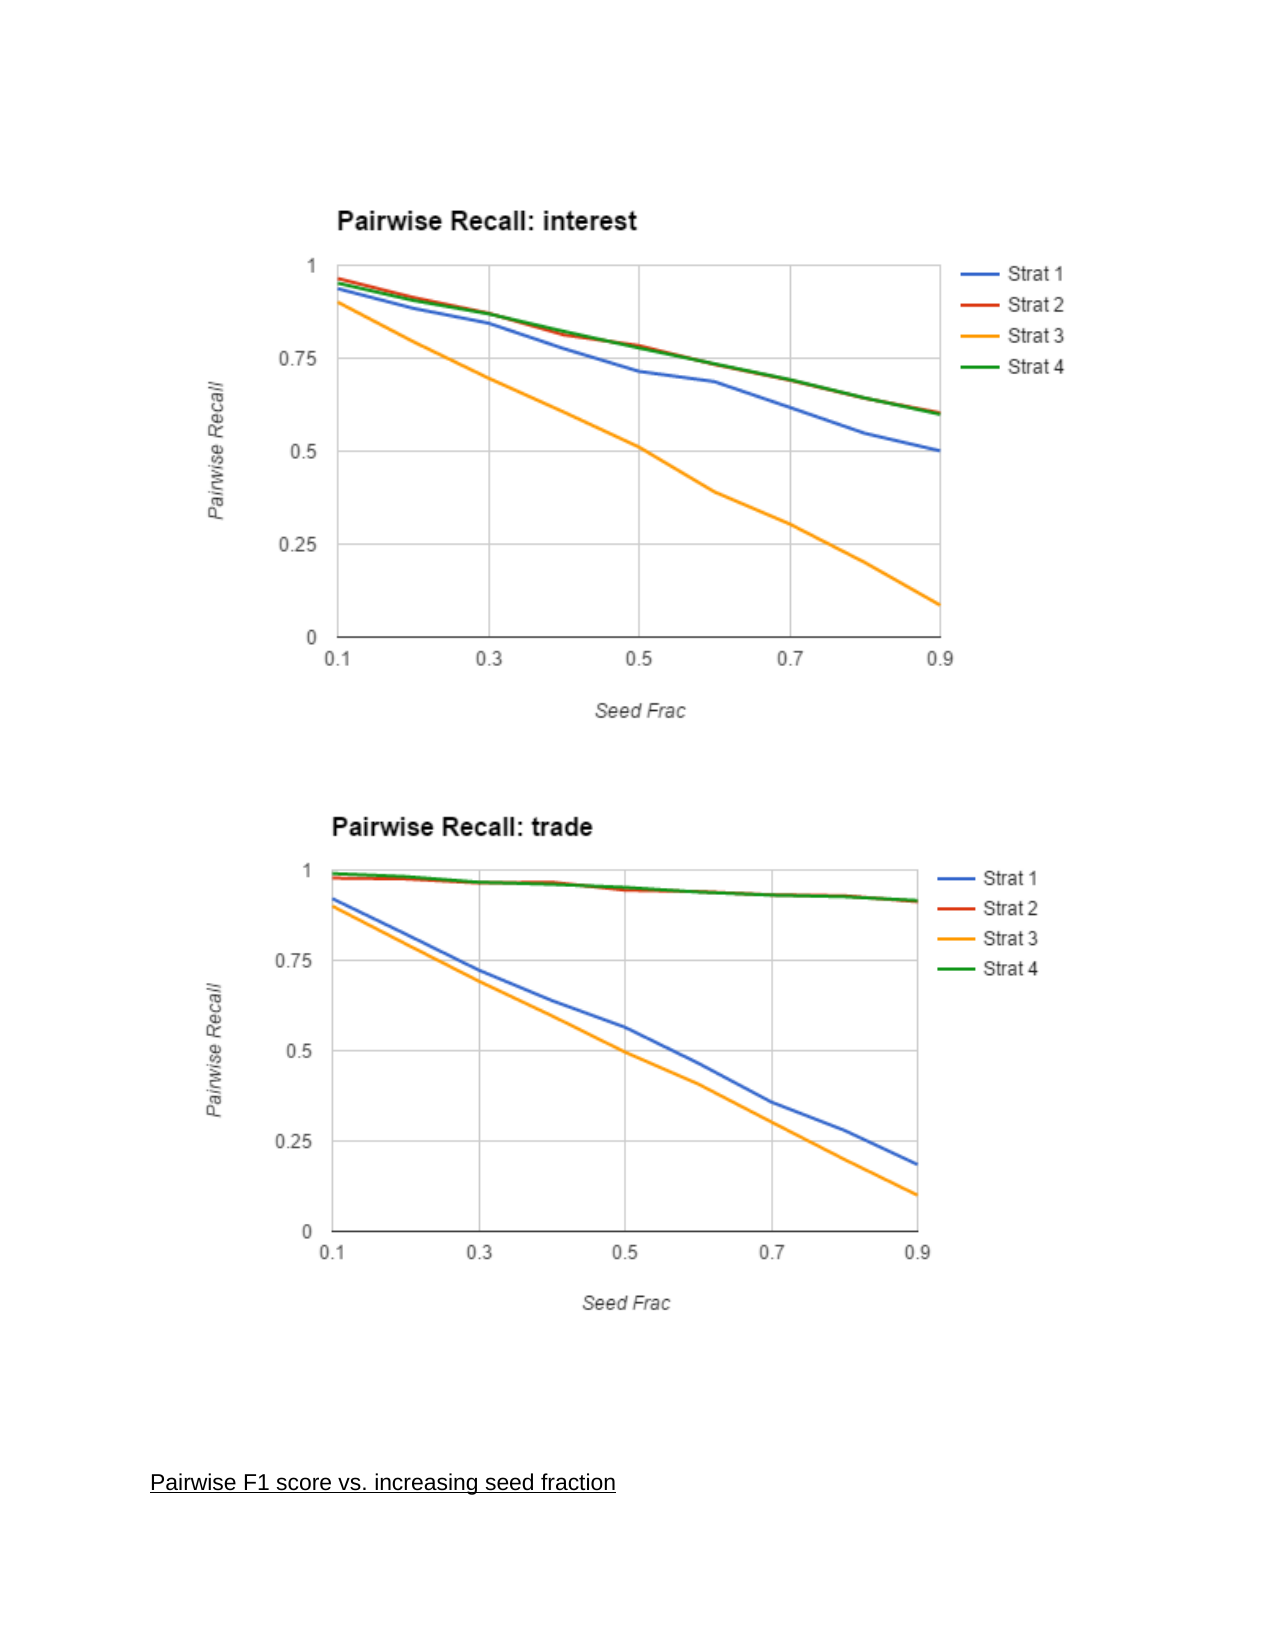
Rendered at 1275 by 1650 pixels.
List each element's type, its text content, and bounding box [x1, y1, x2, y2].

picture [150, 757, 1099, 1345]
text Pairwise F1 score vs. increasing seed fraction [150, 1469, 1125, 1495]
picture [150, 150, 1127, 754]
